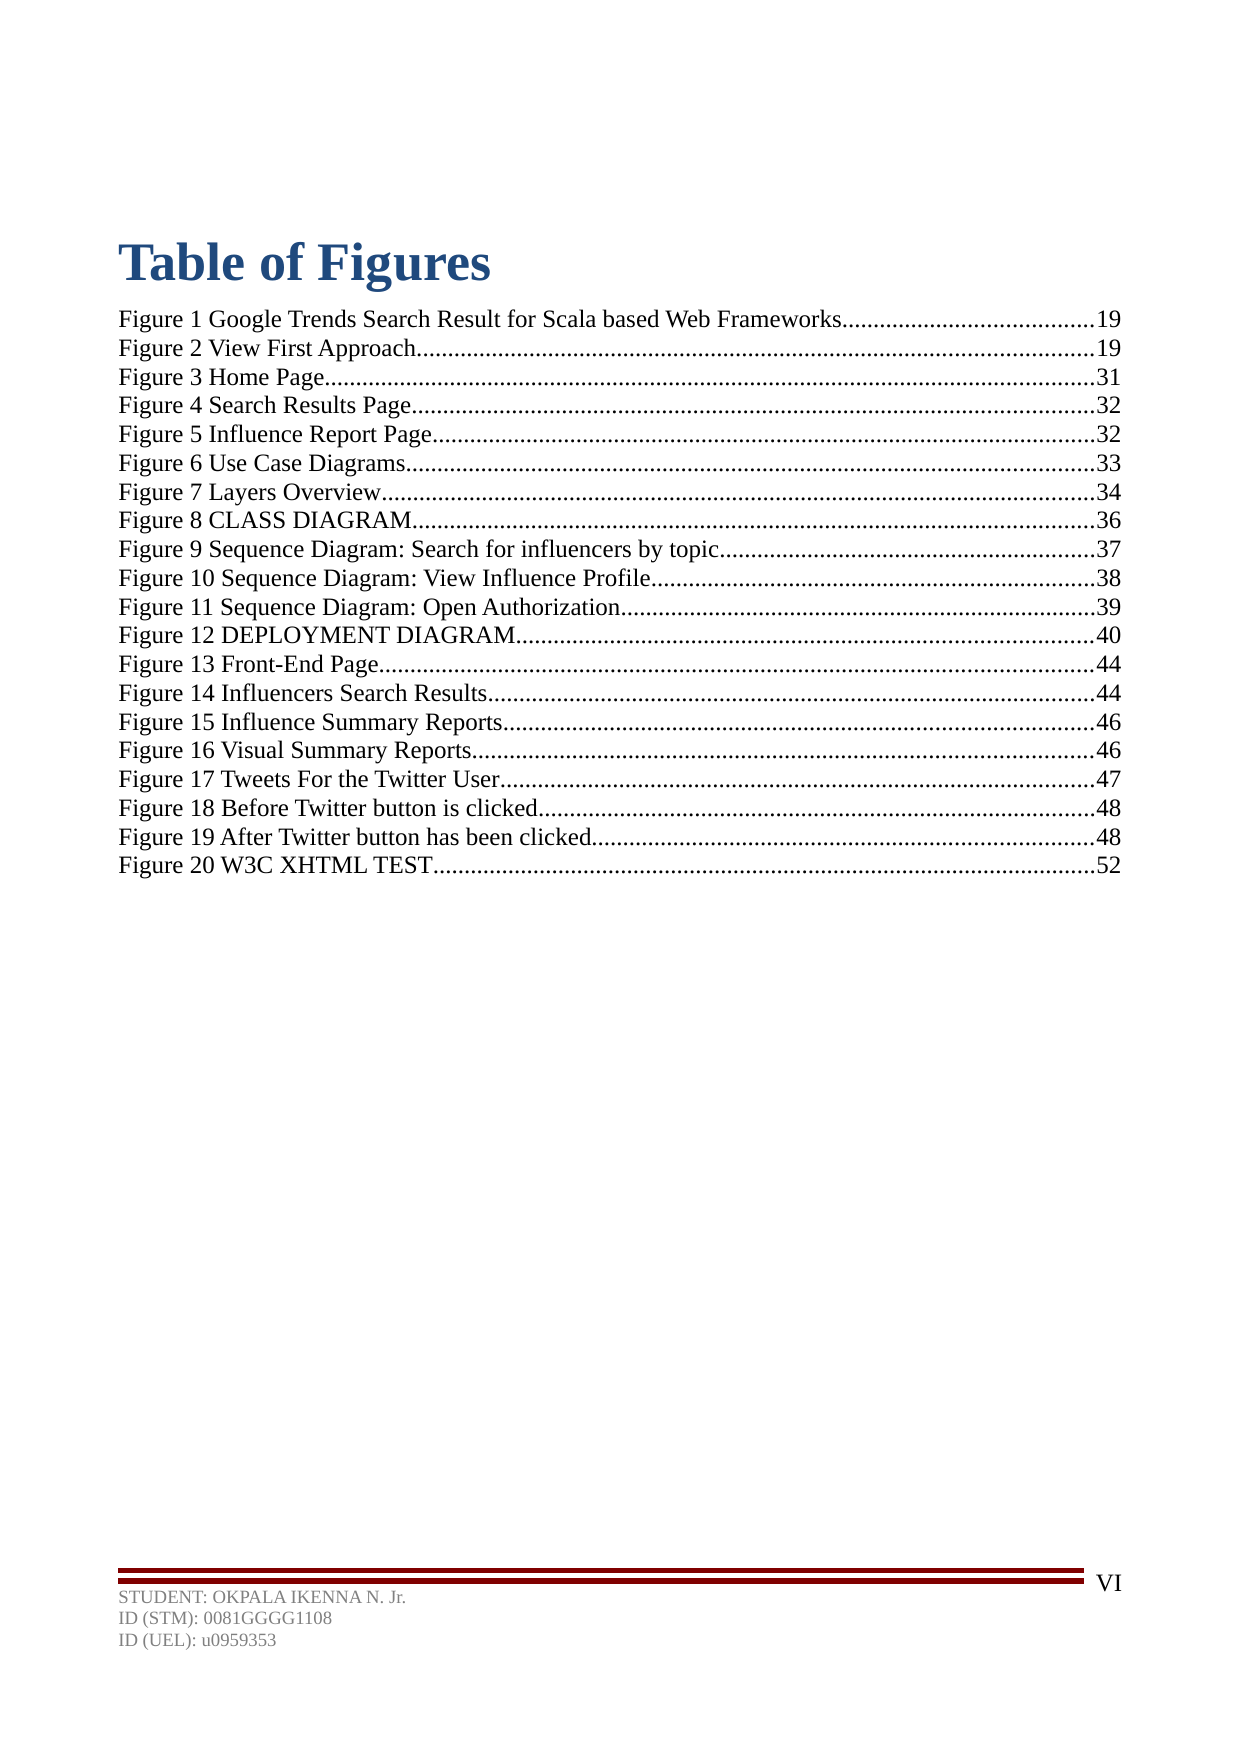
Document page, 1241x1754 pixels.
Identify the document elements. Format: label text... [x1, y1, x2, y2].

subtitle Table of Figures [118, 229, 1122, 292]
text Figure 1 Google Trends Search Result for Scala based Web Frameworks. 19 [118, 304, 1122, 333]
text Figure 3 Home Page 31 [118, 362, 1122, 390]
text Figure 10 Sequence Diagram: View Influence Profile 38 [118, 563, 1122, 592]
text Figure 9 Sequence Diagram: Search for influencers by topic 37 [118, 534, 1122, 563]
text Figure 18 Before Twitter button is clicked 48 [118, 793, 1122, 822]
text Figure 7 Layers Overview 34 [118, 477, 1122, 505]
text Figure 14 Influencers Search Results. 44 [118, 678, 1122, 707]
text Figure 6 Use Case Diagrams 33 [118, 448, 1122, 477]
text Figure 19 After Twitter button has been clicked 48 [118, 822, 1122, 850]
text Figure 4 Search Results Page 32 [118, 390, 1122, 419]
text Figure 13 Front-End Page 44 [118, 649, 1122, 678]
text Figure 16 Visual Summary Reports 46 [118, 735, 1122, 764]
text Figure 15 Influence Summary Reports 46 [118, 707, 1122, 735]
text Figure 5 Influence Report Page 32 [118, 419, 1122, 448]
text Figure 11 Sequence Diagram: Open Authorization 39 [118, 592, 1122, 620]
text Figure 20 W3C XHTML TEST 52 [118, 850, 1122, 879]
text Figure 8 CLASS DIAGRAM 36 [118, 505, 1122, 534]
text Figure 2 View First Approach. 19 [118, 333, 1122, 362]
text Figure 12 DEPLOYMENT DIAGRAM 40 [118, 620, 1122, 649]
text Figure 17 Tweets For the Twitter User 47 [118, 764, 1122, 793]
